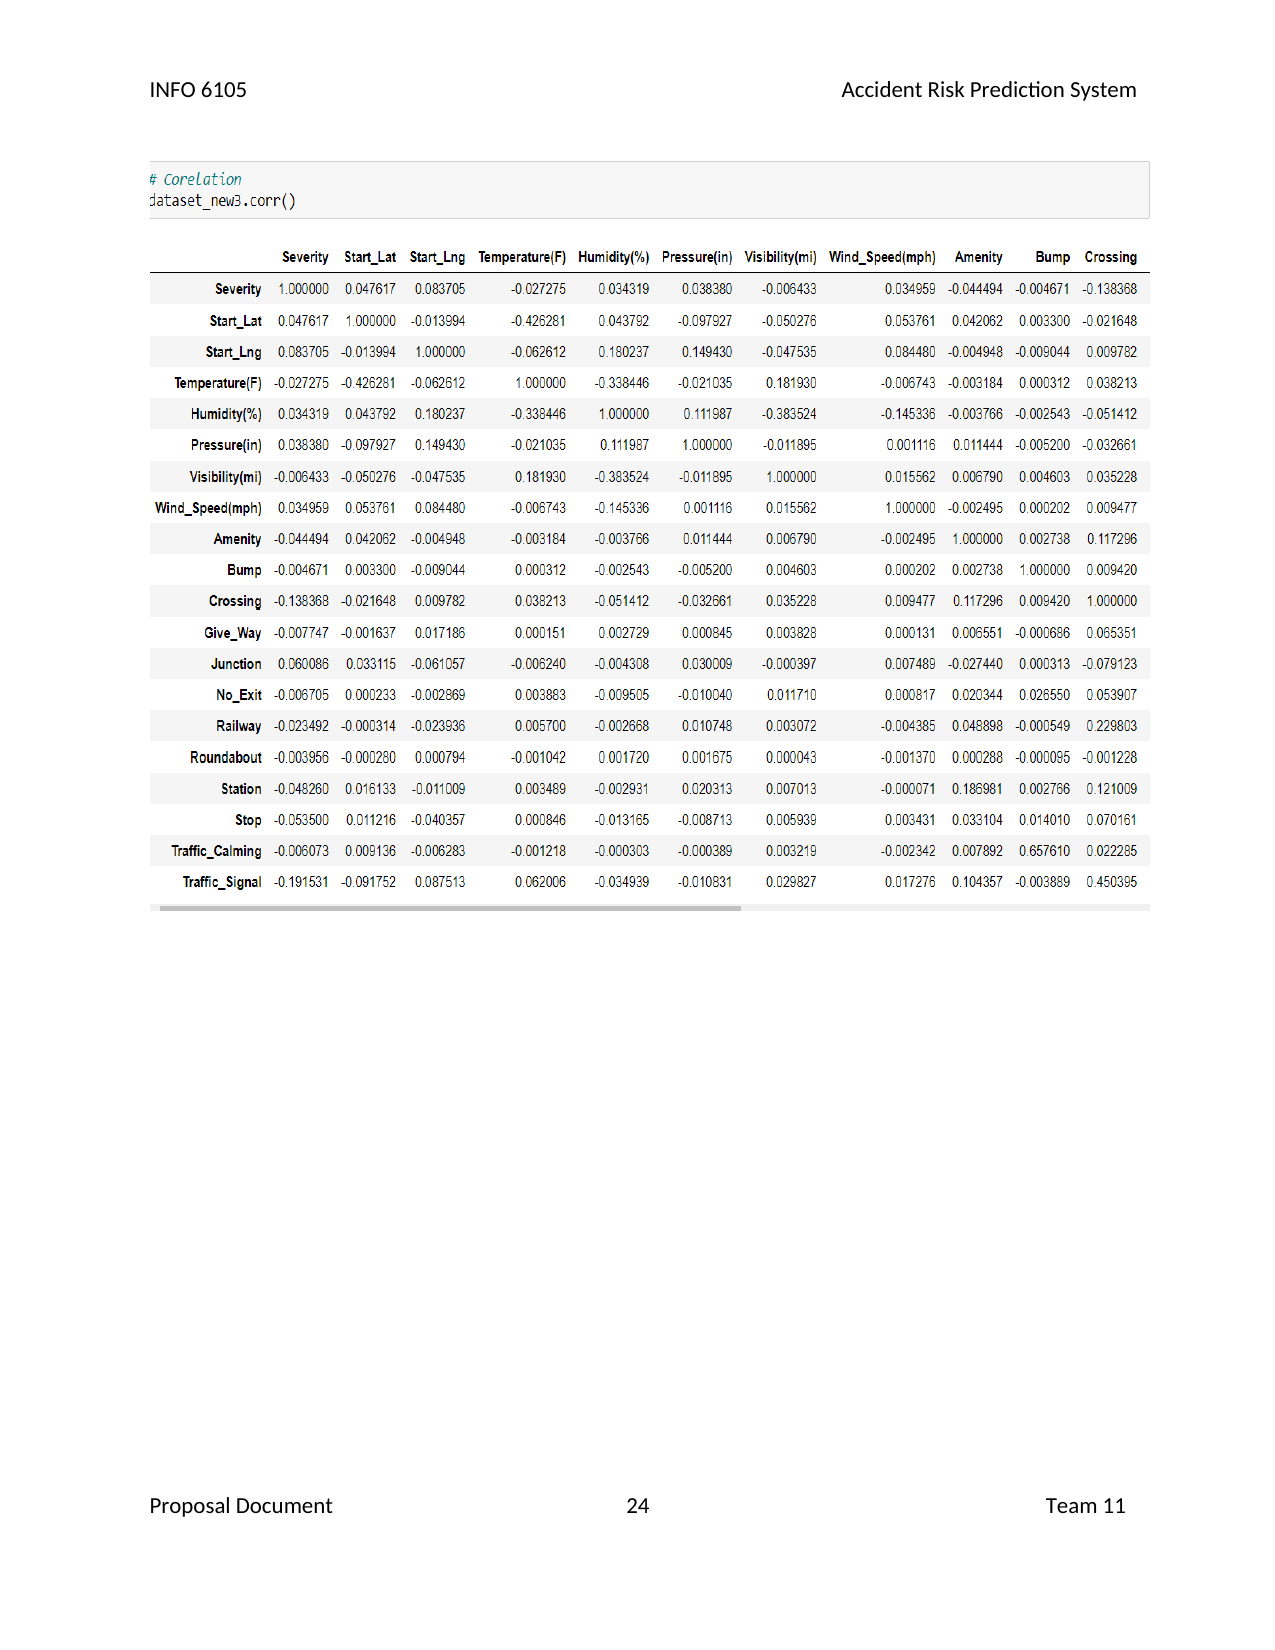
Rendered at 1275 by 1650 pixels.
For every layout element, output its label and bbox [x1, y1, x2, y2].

picture [150, 159, 1155, 911]
